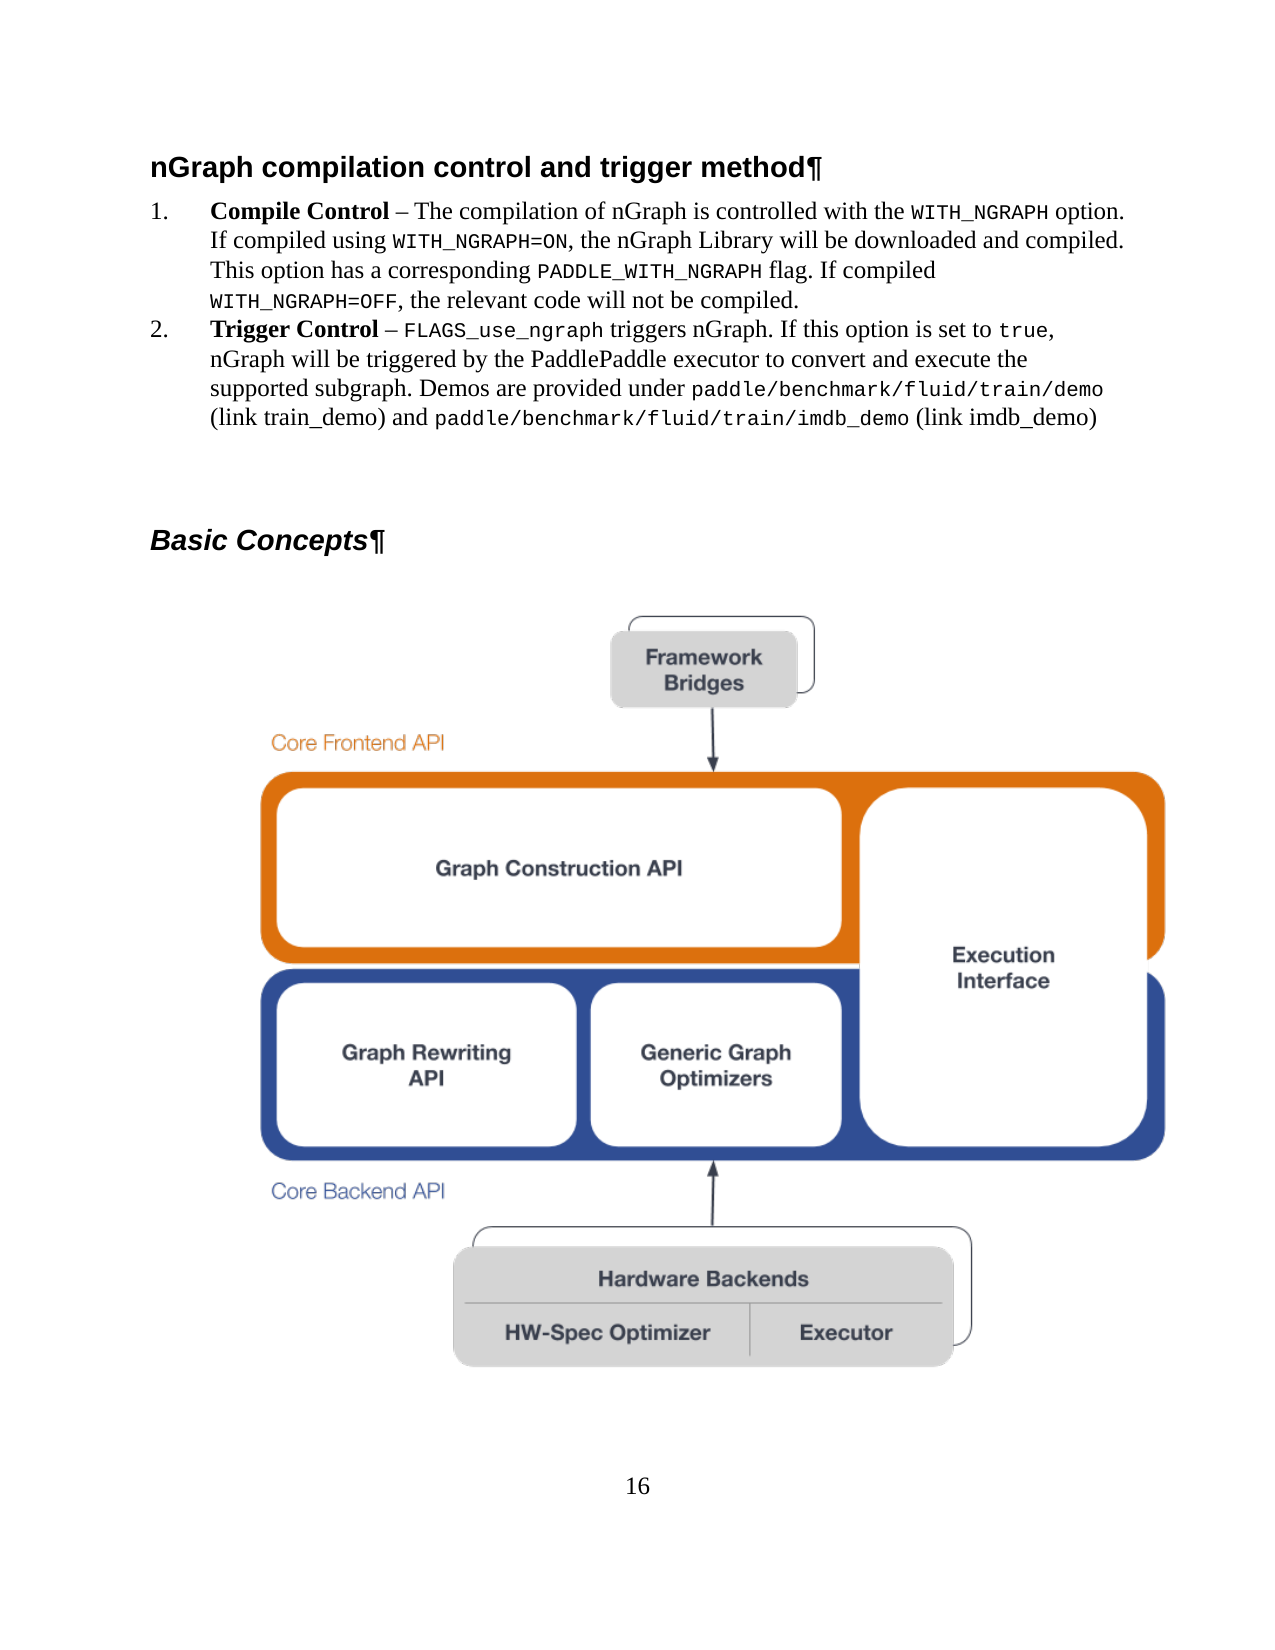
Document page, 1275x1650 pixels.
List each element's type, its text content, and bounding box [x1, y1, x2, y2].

subtitle Basic Concepts¶ [150, 523, 1125, 557]
list Compile Control – The compilation of nGraph is controlled with the WITH_NGRAPH option. If compiled using WITH_NGRAPH=ON, the nGraph Library will be downloaded and compiled. This option has a corresponding PADDLE_WITH_NGRAPH flag. If compiled WITH_NGRAPH=OFF, the relevant code will not be compiled. [150, 196, 1125, 314]
subtitle nGraph compilation control and trigger method¶ [150, 150, 1125, 183]
list Trigger Control – FLAGS_use_ngraph triggers nGraph. If this option is set to true, nGraph will be triggered by the PaddlePaddle executor to convert and execute the supported subgraph. Demos are provided under paddle/benchmark/fluid/train/demo (link train_demo) and paddle/benchmark/fluid/train/imdb_demo (link imdb_demo) [150, 314, 1125, 432]
picture [150, 569, 1275, 1414]
